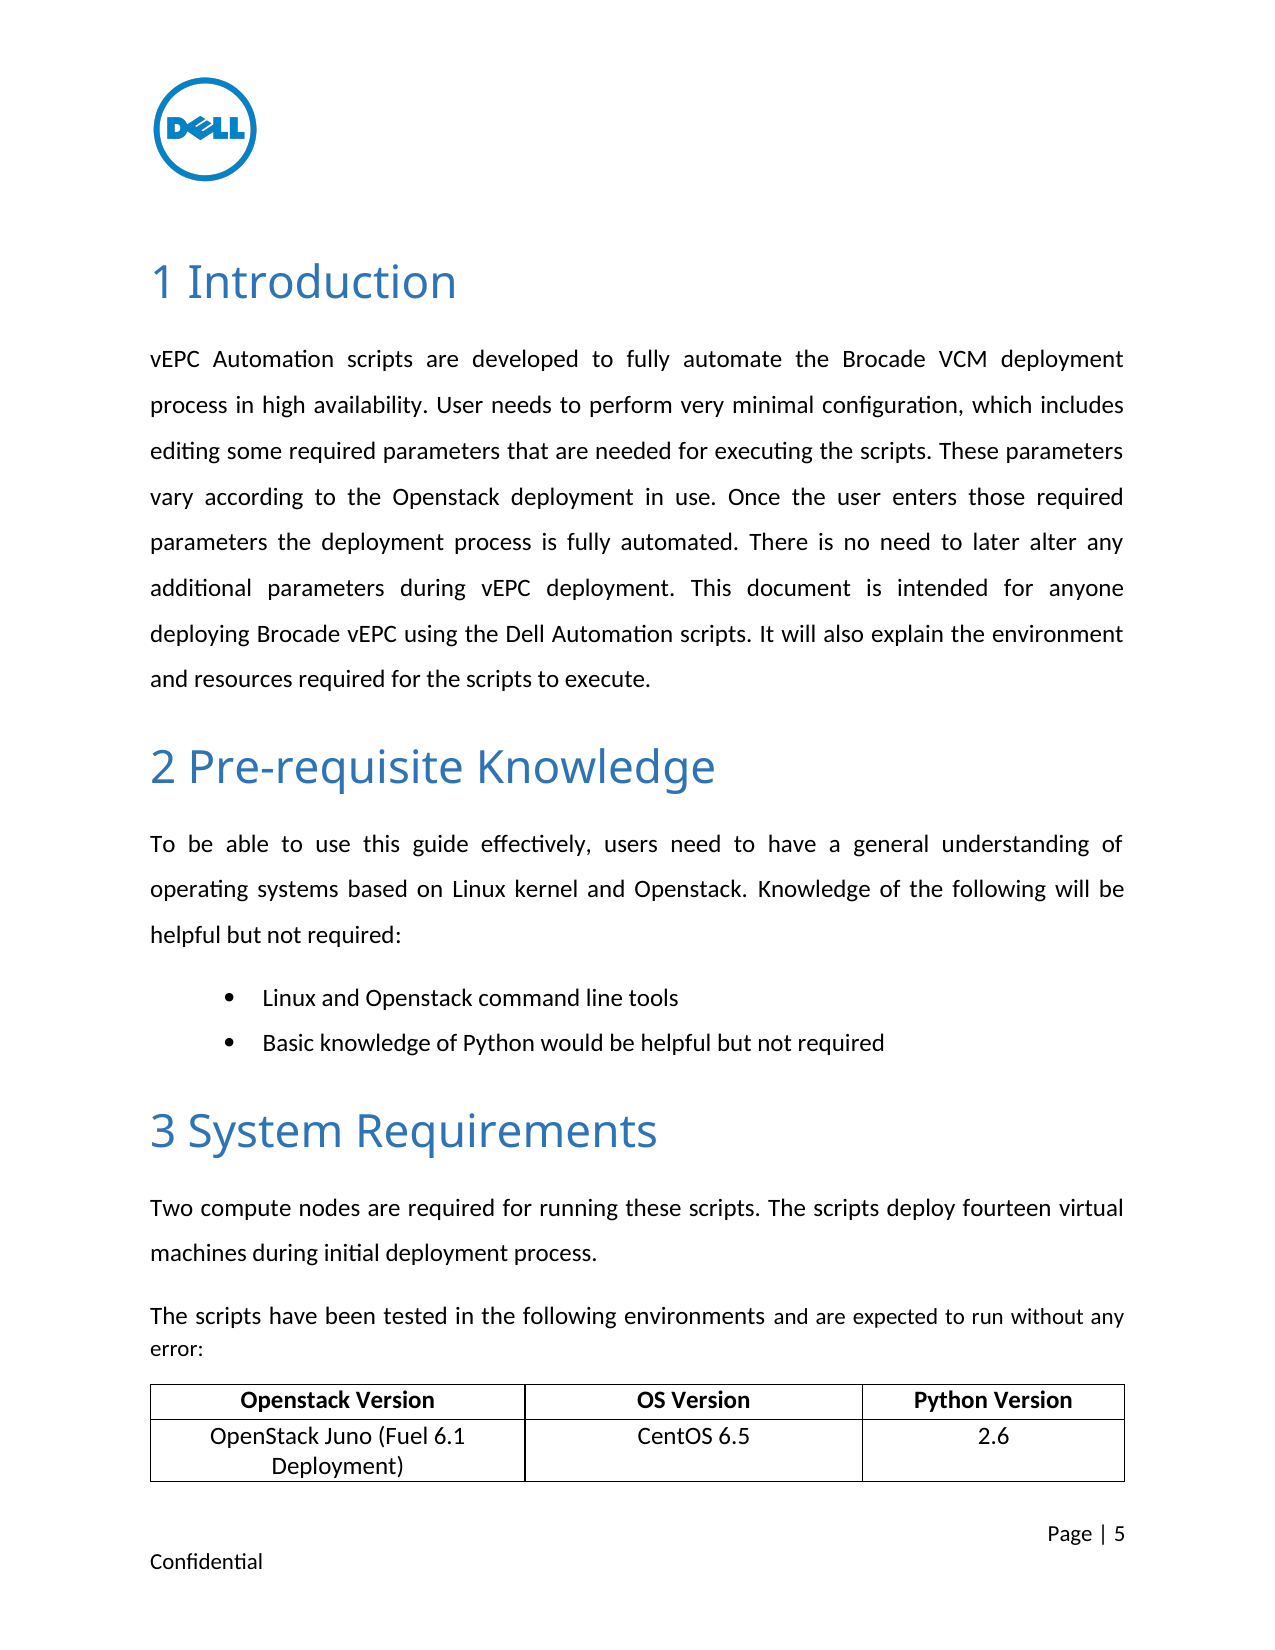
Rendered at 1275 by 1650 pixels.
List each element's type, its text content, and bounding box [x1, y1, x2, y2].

text Two compute nodes are required for running these scripts. The scripts deploy fourteen virtual machines during initial deployment process. [150, 1192, 1125, 1268]
list Basic knowledge of Python would be helpful but not required [225, 1027, 1125, 1058]
text To be able to use this guide effectively, users need to have a general understanding of operating systems based on Linux kernel and Openstack. Knowledge of the following will be helpful but not required: [150, 828, 1125, 950]
table_header OS Version [526, 1385, 862, 1419]
table_cell OpenStack Juno (Fuel 6.1 Deployment) [151, 1420, 524, 1481]
list Linux and Openstack command line tools [225, 982, 1125, 1012]
table_header Openstack Version [151, 1385, 524, 1419]
text vEPC Automation scripts are developed to fully automate the Brocade VCM deployment process in high availability. User needs to perform very minimal configuration, which includes editing some required parameters that are needed for executing the scripts. These parameters vary according to the Openstack deployment in use. Once the user enters those required parameters the deployment process is fully automated. There is no need to later alter any additional parameters during vEPC deployment. This document is intended for anyone deploying Brocade vEPC using the Dell Automation scripts. It will also explain the environment and resources required for the scripts to execute. [150, 343, 1125, 694]
picture [150, 75, 261, 185]
table_cell CentOS 6.5 [526, 1420, 862, 1481]
subtitle Introduction [150, 250, 1125, 312]
subtitle Pre-requisite Knowledge [150, 734, 1125, 797]
table_cell 2.6 [863, 1420, 1124, 1481]
table_header Python Version [863, 1385, 1124, 1419]
subtitle System Requirements [150, 1098, 1125, 1161]
text The scripts have been tested in the following environments and are expected to run without any error: [150, 1300, 1125, 1363]
